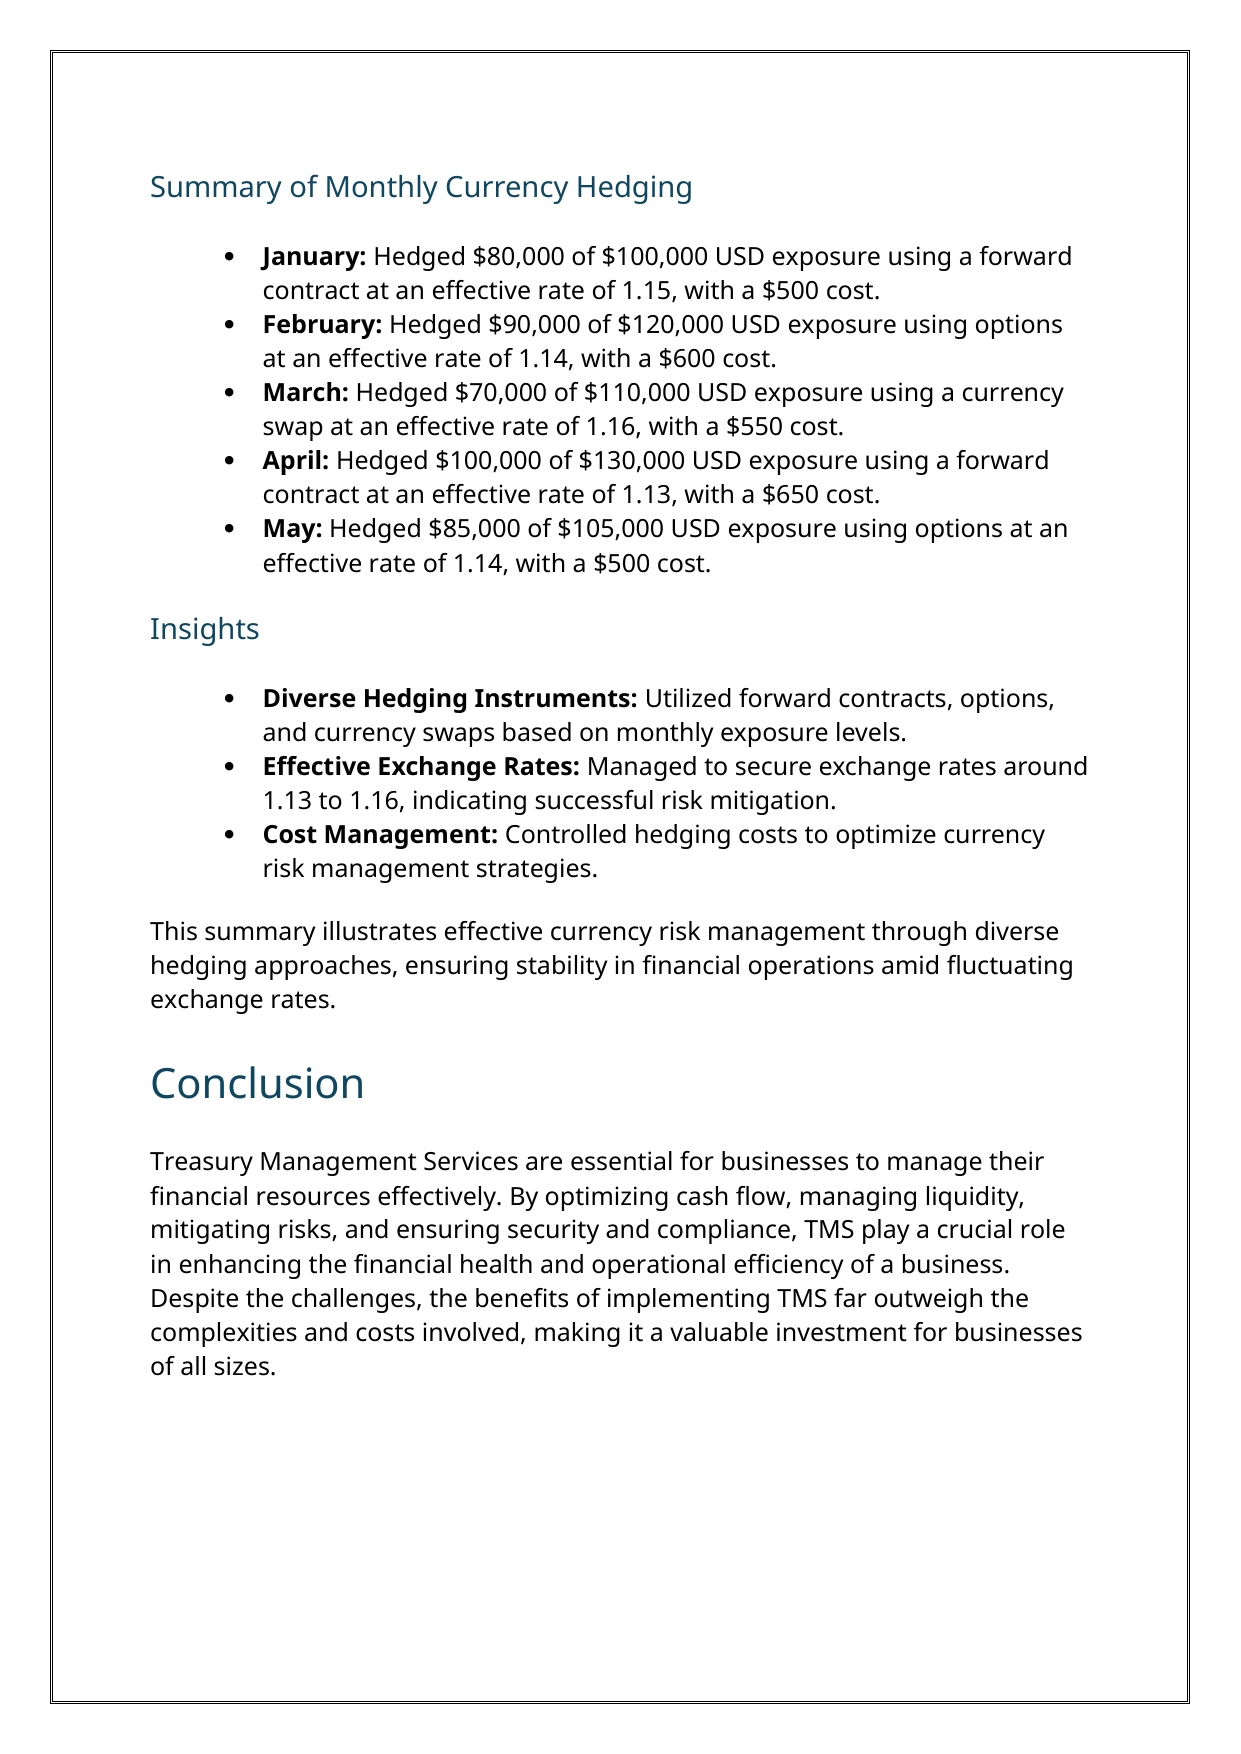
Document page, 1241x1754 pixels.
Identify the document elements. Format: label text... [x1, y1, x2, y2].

text This summary illustrates effective currency risk management through diverse hedging approaches, ensuring stability in financial operations amid fluctuating exchange rates. [150, 1031, 1090, 1133]
subtitle Insights [150, 725, 1090, 765]
list April: Hedged $100,000 of $130,000 USD exposure using a forward contract at an effective rate of 1.13, with a $650 cost. [225, 531, 1090, 599]
list Effective Exchange Rates: Managed to secure exchange rates around 1.13 to 1.16, indicating successful risk mitigation. [225, 865, 1090, 933]
list March: Hedged $70,000 of $110,000 USD exposure using a currency swap at an effective rate of 1.16, with a $550 cost. [225, 433, 1090, 501]
subtitle Conclusion [150, 1170, 1090, 1227]
subtitle Summary of Monthly Currency Hedging [150, 167, 1090, 206]
list Diverse Hedging Instruments: Utilized forward contracts, options, and currency swaps based on monthly exposure levels. [225, 797, 1090, 865]
text Treasury Management Services are essential for businesses to manage their financial resources effectively. By optimizing cash flow, managing liquidity, mitigating risks, and ensuring security and compliance, TMS play a crucial role in enhancing the financial health and operational efficiency of a business. Despite the challenges, the benefits of implementing TMS far outweigh the complexities and costs involved, making it a valuable investment for businesses of all sizes. [150, 1261, 1090, 1499]
list May: Hedged $85,000 of $105,000 USD exposure using options at an effective rate of 1.14, with a $500 cost. [225, 628, 1090, 696]
list January: Hedged $80,000 of $100,000 USD exposure using a forward contract at an effective rate of 1.15, with a $500 cost. [225, 239, 1090, 307]
list Cost Management: Controlled hedging costs to optimize currency risk management strategies. [225, 933, 1090, 1001]
list February: Hedged $90,000 of $120,000 USD exposure using options at an effective rate of 1.14, with a $600 cost. [225, 336, 1090, 404]
